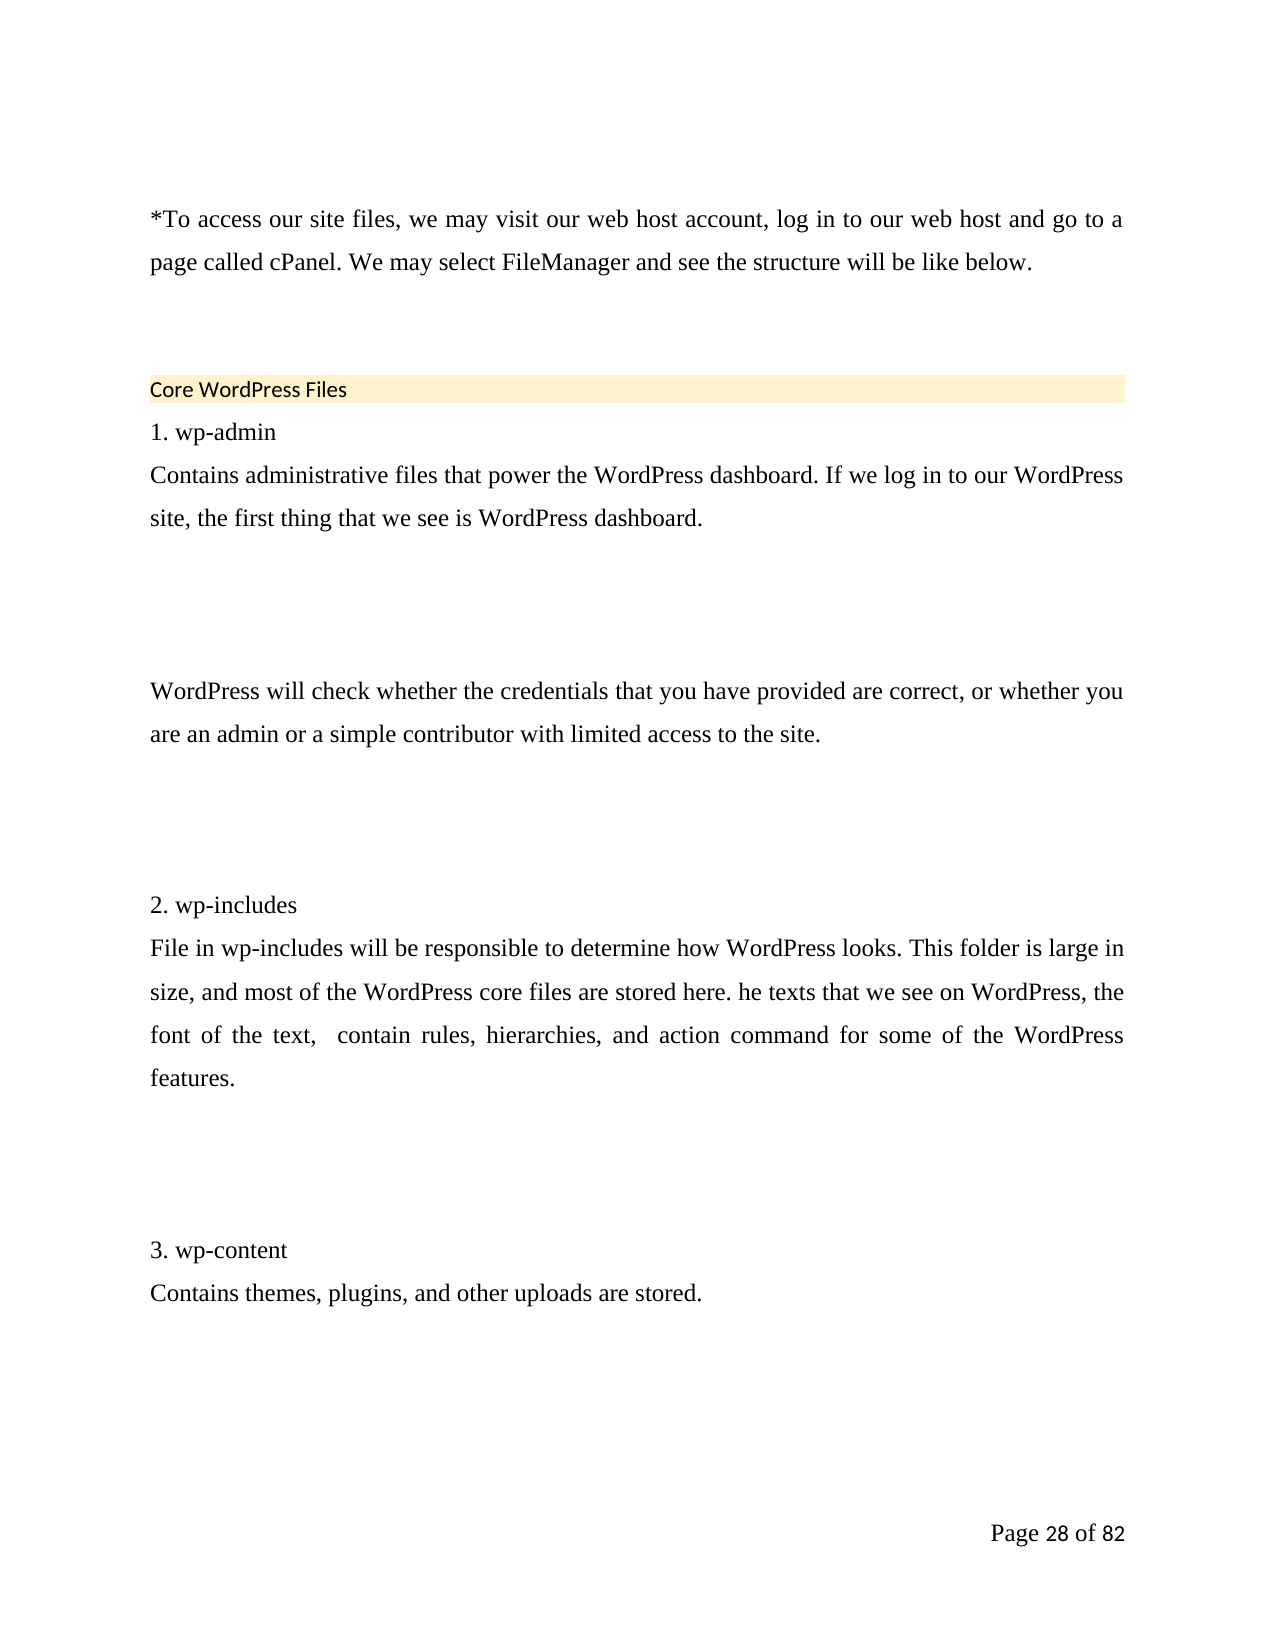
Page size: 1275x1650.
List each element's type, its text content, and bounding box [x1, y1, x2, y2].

text WordPress will check whether the credentials that you have provided are correct, or whether you are an admin or a simple contributor with limited access to the site. [150, 676, 1125, 748]
text 3. wp-content [150, 1235, 1125, 1264]
text File in wp-includes will be responsible to determine how WordPress looks. This folder is large in size, and most of the WordPress core files are stored here. he texts that we see on WordPress, the font of the text, contain rules, hierarchies, and action command for some of the WordPress features. [150, 933, 1125, 1092]
text 2. wp-includes [150, 890, 1125, 919]
text *To access our site files, we may visit our web host account, log in to our web host and go to a page called cPanel. We may select FileManager and see the structure will be like below. [150, 204, 1125, 276]
text Contains themes, plugins, and other uploads are stored. [150, 1278, 1125, 1307]
text Contains administrative files that power the WordPress dashboard. If we log in to our WordPress site, the first thing that we see is WordPress dashboard. [150, 460, 1125, 532]
text 1. wp-admin [150, 417, 1125, 446]
